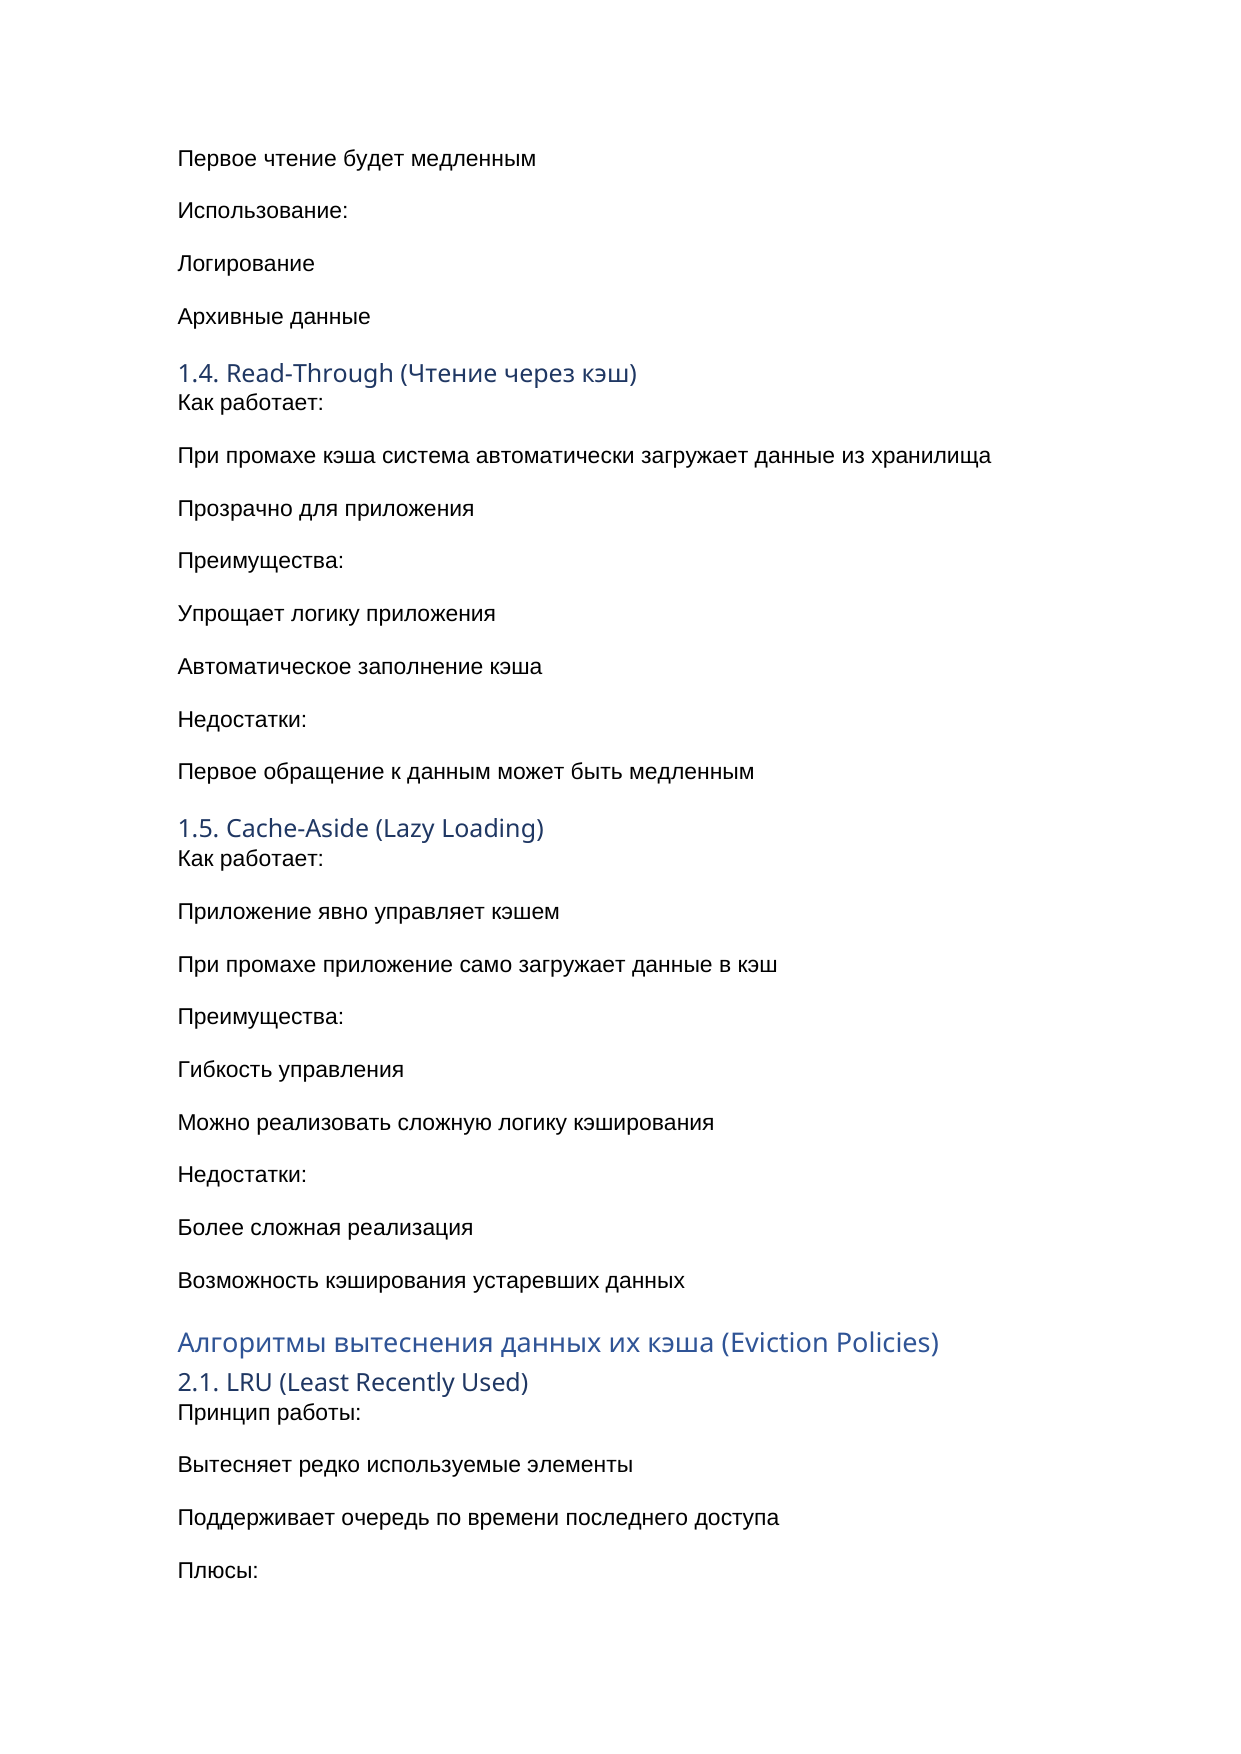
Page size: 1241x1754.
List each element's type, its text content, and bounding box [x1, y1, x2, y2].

text Архивные данные [177, 303, 1152, 329]
text Недостатки: [177, 1161, 1152, 1188]
text Первое обращение к данным может быть медленным [177, 758, 1152, 785]
text Преимущества: [177, 1003, 1152, 1029]
text При промахе приложение само загружает данные в кэш [177, 951, 1152, 977]
text При промахе кэша система автоматически загружает данные из хранилища [177, 442, 1152, 468]
text Вытесняет редко используемые элементы [177, 1451, 1152, 1478]
text Логирование [177, 250, 1152, 276]
text Как работает: [177, 389, 1152, 416]
text Недостатки: [177, 706, 1152, 732]
text Приложение явно управляет кэшем [177, 898, 1152, 924]
text Первое чтение будет медленным [177, 144, 1152, 171]
text Гибкость управления [177, 1056, 1152, 1082]
text Возможность кэширования устаревших данных [177, 1267, 1152, 1293]
subtitle 2.1. LRU (Least Recently Used) [177, 1365, 1152, 1399]
text Поддерживает очередь по времени последнего доступа [177, 1504, 1152, 1531]
text Прозрачно для приложения [177, 495, 1152, 521]
text Использование: [177, 197, 1152, 223]
text Плюсы: [177, 1557, 1152, 1583]
text Можно реализовать сложную логику кэширования [177, 1109, 1152, 1135]
subtitle Алгоритмы вытеснения данных их кэша (Eviction Policies) [177, 1324, 1152, 1361]
text Преимущества: [177, 547, 1152, 574]
text Автоматическое заполнение кэша [177, 653, 1152, 679]
text 1.5. Cache-Aside (Lazy Loading) [177, 811, 1152, 845]
text Более сложная реализация [177, 1214, 1152, 1240]
text Принцип работы: [177, 1399, 1152, 1425]
text Как работает: [177, 845, 1152, 871]
text 1.4. Read-Through (Чтение через кэш) [177, 355, 1152, 389]
text Упрощает логику приложения [177, 600, 1152, 627]
